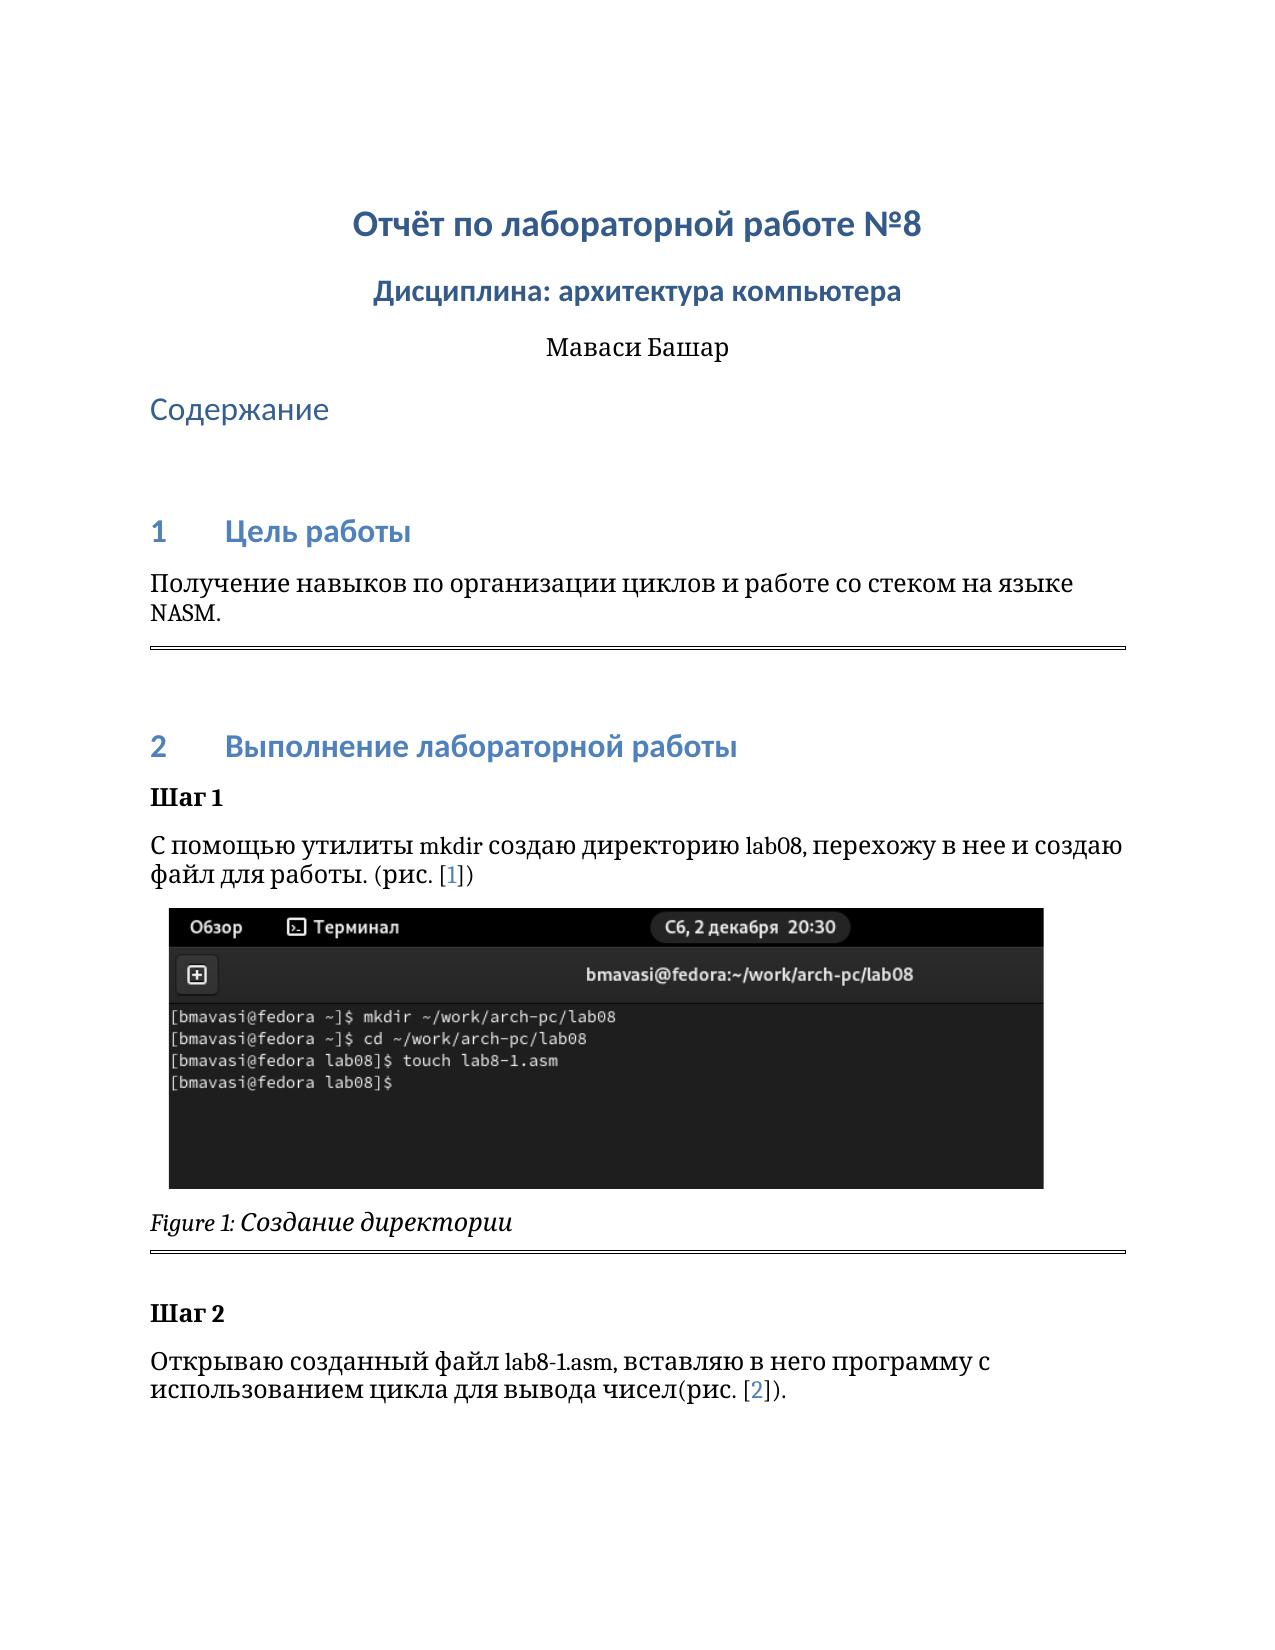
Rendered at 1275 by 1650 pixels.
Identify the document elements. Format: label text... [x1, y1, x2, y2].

text Получение навыков по организации циклов и работе со стеком на языке NASM. [150, 570, 1125, 627]
subtitle 2 Выполнение лабораторной работы [150, 725, 1125, 766]
text Figure 1: Создание директории [150, 1209, 1125, 1238]
text Маваси Башар [150, 334, 1125, 363]
subtitle Дисциплина: архитектура компьютера [150, 271, 1125, 309]
text Шаг 1 [150, 784, 1125, 813]
picture [168, 908, 1044, 1189]
text Открываю созданный файл lab8-1.asm, вставляю в него программу с использованием цикла для вывода чисел(рис. [2]). [150, 1348, 1125, 1405]
title Отчёт по лабораторной работе №8 [150, 200, 1125, 246]
subtitle 1 Цель работы [150, 510, 1125, 551]
text Шаг 2 [150, 1300, 1125, 1329]
text С помощью утилиты mkdir создаю директорию lab08, перехожу в нее и создаю файл для работы. (рис. [1]) [150, 832, 1125, 889]
